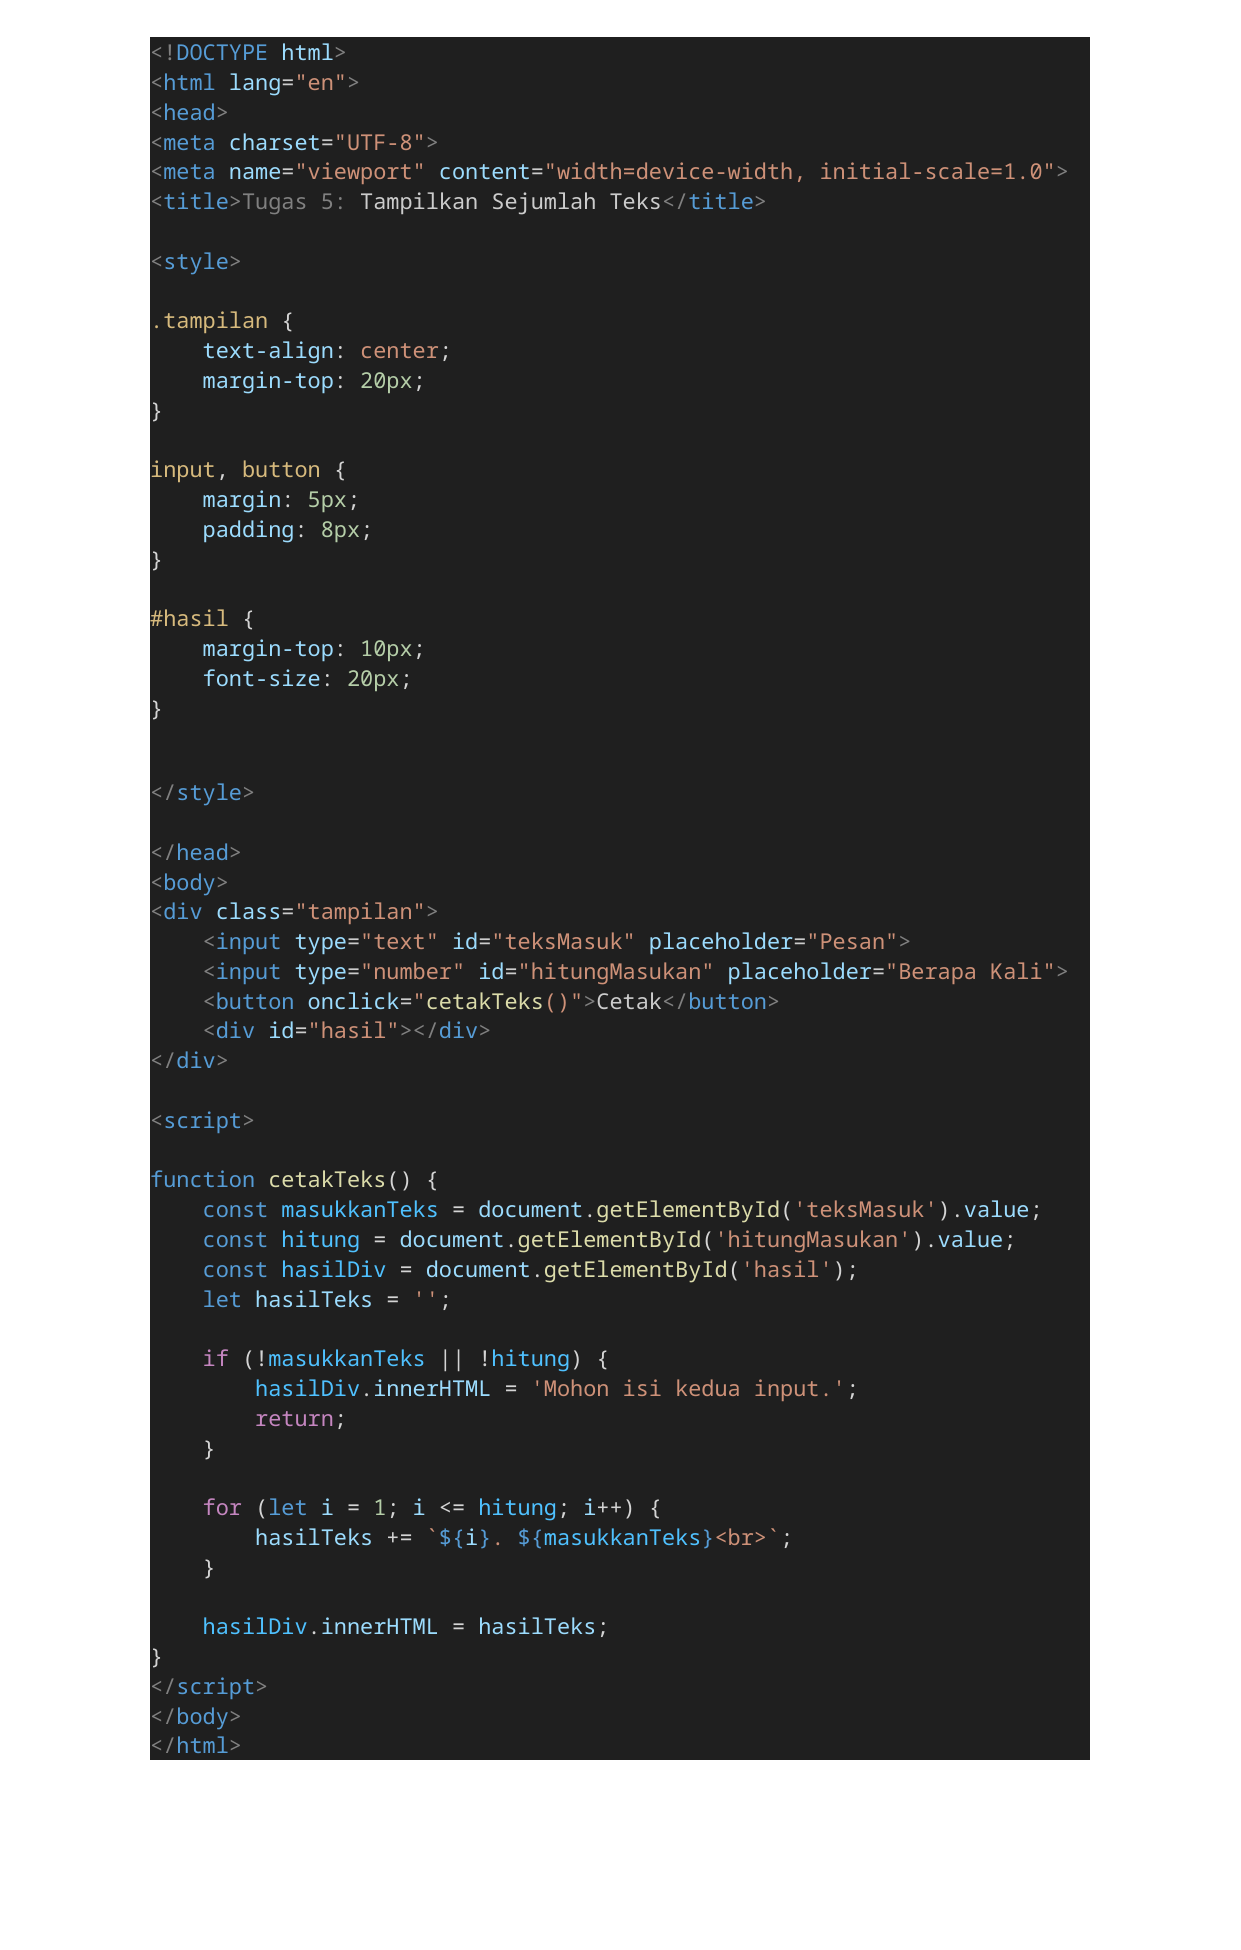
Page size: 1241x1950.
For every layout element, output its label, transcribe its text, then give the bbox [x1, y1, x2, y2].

text <head> [150, 97, 1090, 127]
text <input type="text" id="teksMasuk" placeholder="Pesan"> [150, 926, 1090, 956]
text return; [150, 1403, 1090, 1433]
text <button onclick="cetakTeks()">Cetak</button> [150, 986, 1090, 1016]
text .tampilan { [150, 305, 1090, 335]
text <meta name="viewport" content="width=device-width, initial-scale=1.0"> [150, 156, 1090, 186]
text } [150, 693, 1090, 722]
text let hasilTeks = ''; [150, 1284, 1090, 1313]
text const hitung = document.getElementById('hitungMasukan').value; [150, 1224, 1090, 1254]
text <input type="number" id="hitungMasukan" placeholder="Berapa Kali"> [150, 956, 1090, 986]
text margin-top: 20px; [150, 365, 1090, 395]
text <style> [150, 246, 1090, 276]
text <body> [150, 867, 1090, 896]
text } [150, 544, 1090, 573]
text </style> [150, 777, 1090, 807]
text <title>Tugas 5: Tampilkan Sejumlah Teks</title> [150, 186, 1090, 216]
text hasilDiv.innerHTML = 'Mohon isi kedua input.'; [150, 1373, 1090, 1403]
text <html lang="en"> [150, 67, 1090, 97]
text const hasilDiv = document.getElementById('hasil'); [150, 1254, 1090, 1284]
text font-size: 20px; [150, 663, 1090, 693]
text hasilTeks += `${i}. ${masukkanTeks}<br>`; [150, 1522, 1090, 1552]
text <script> [150, 1105, 1090, 1135]
text </html> [150, 1731, 1090, 1760]
text hasilDiv.innerHTML = hasilTeks; [150, 1611, 1090, 1641]
text input, button { [150, 454, 1090, 484]
text text-align: center; [150, 335, 1090, 365]
text </script> [150, 1671, 1090, 1701]
text </body> [150, 1701, 1090, 1731]
text } [150, 1552, 1090, 1582]
text margin: 5px; [150, 484, 1090, 514]
text } [150, 1641, 1090, 1671]
text function cetakTeks() { [150, 1164, 1090, 1194]
text <!DOCTYPE html> [150, 37, 1090, 67]
text margin-top: 10px; [150, 633, 1090, 663]
text } [150, 395, 1090, 424]
text </head> [150, 837, 1090, 867]
text padding: 8px; [150, 514, 1090, 544]
text <div id="hasil"></div> [150, 1016, 1090, 1045]
text <meta charset="UTF-8"> [150, 127, 1090, 156]
text const masukkanTeks = document.getElementById('teksMasuk').value; [150, 1194, 1090, 1224]
text for (let i = 1; i <= hitung; i++) { [150, 1492, 1090, 1522]
text </div> [150, 1045, 1090, 1075]
text } [150, 1433, 1090, 1462]
text #hasil { [150, 603, 1090, 633]
text <div class="tampilan"> [150, 896, 1090, 926]
text if (!masukkanTeks || !hitung) { [150, 1343, 1090, 1373]
